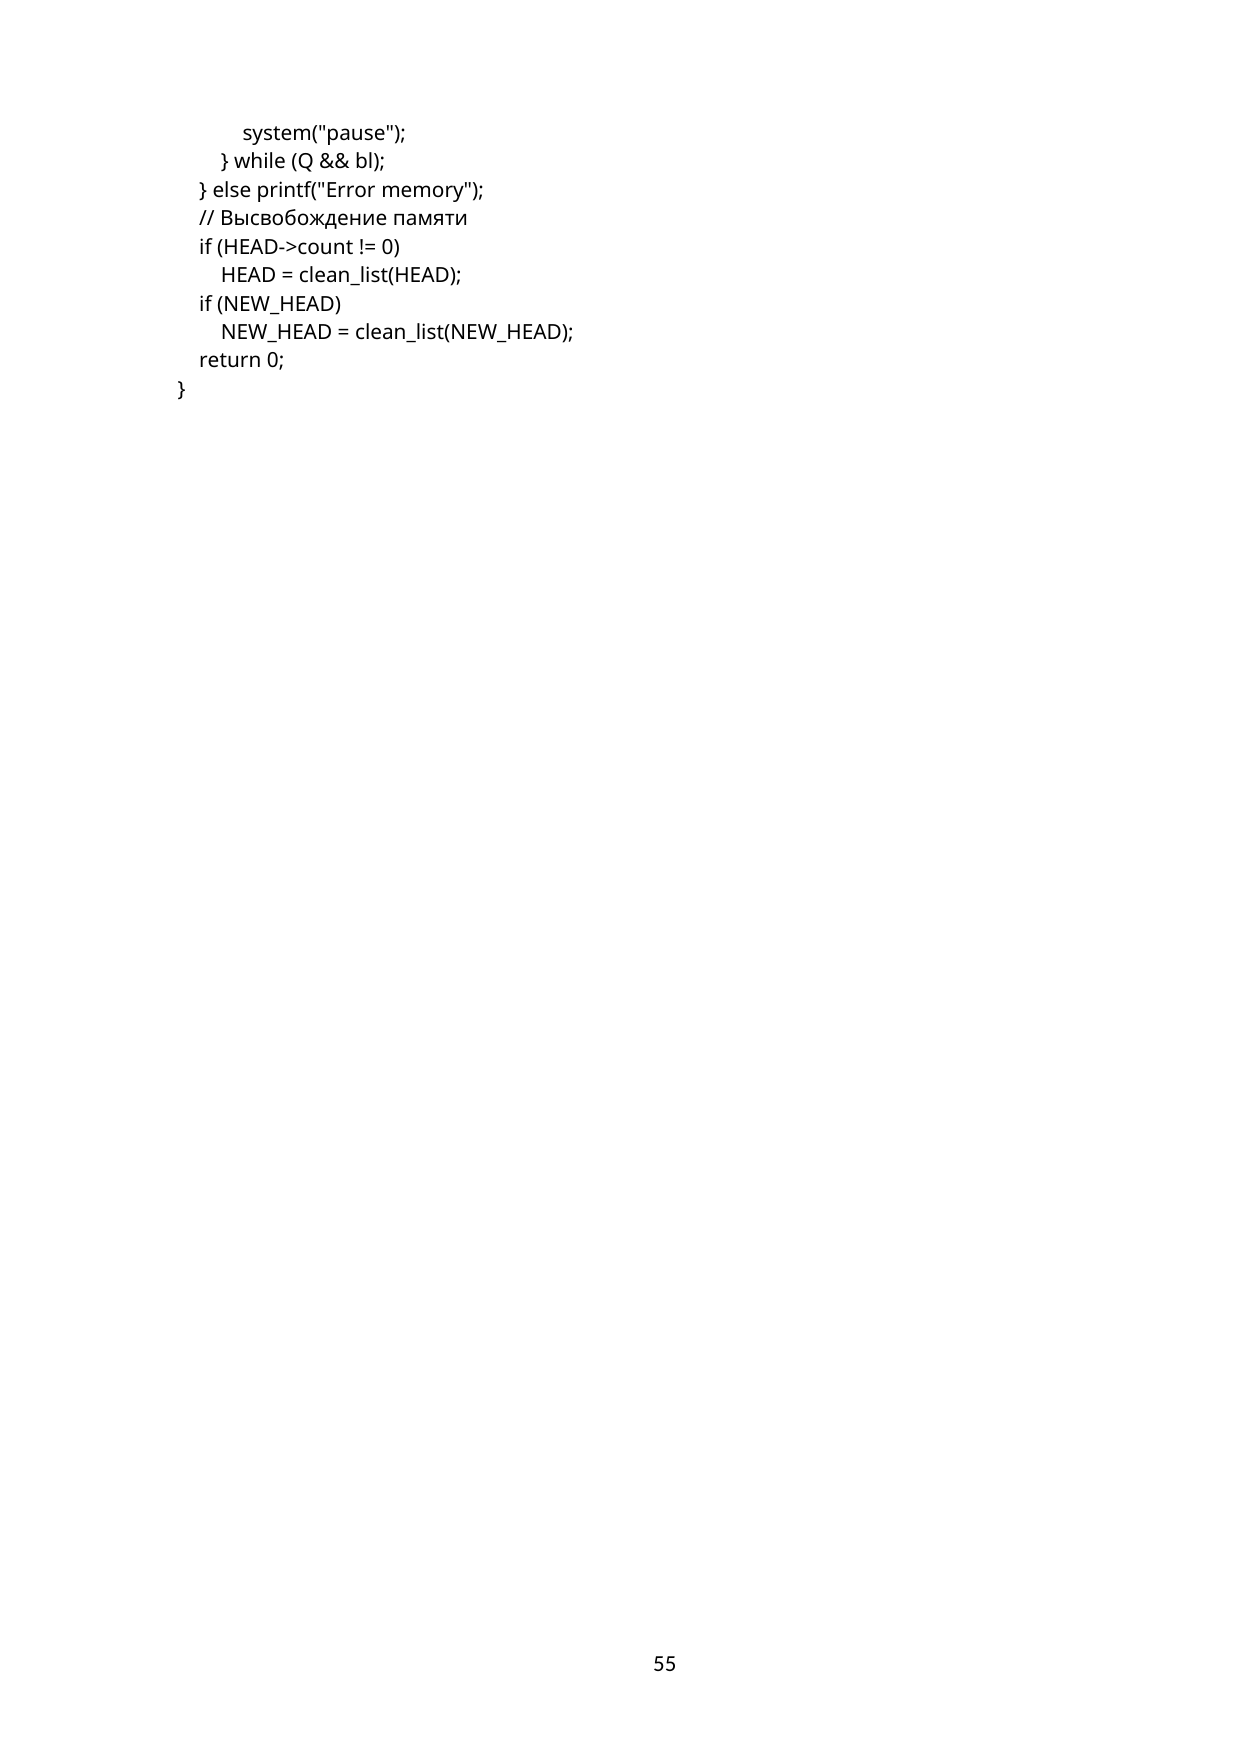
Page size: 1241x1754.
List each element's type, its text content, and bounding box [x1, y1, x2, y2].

text } [177, 374, 1152, 402]
text } else printf("Error memory"); [177, 175, 1152, 203]
text return 0; [177, 346, 1152, 374]
text if (NEW_HEAD) [177, 289, 1152, 317]
text } while (Q && bl); [177, 147, 1152, 175]
text NEW_HEAD = clean_list(NEW_HEAD); [177, 317, 1152, 346]
text if (HEAD->count != 0) [177, 232, 1152, 260]
text system("pause"); [177, 118, 1152, 147]
text // Высвобождение памяти [177, 203, 1152, 232]
text HEAD = clean_list(HEAD); [177, 260, 1152, 289]
